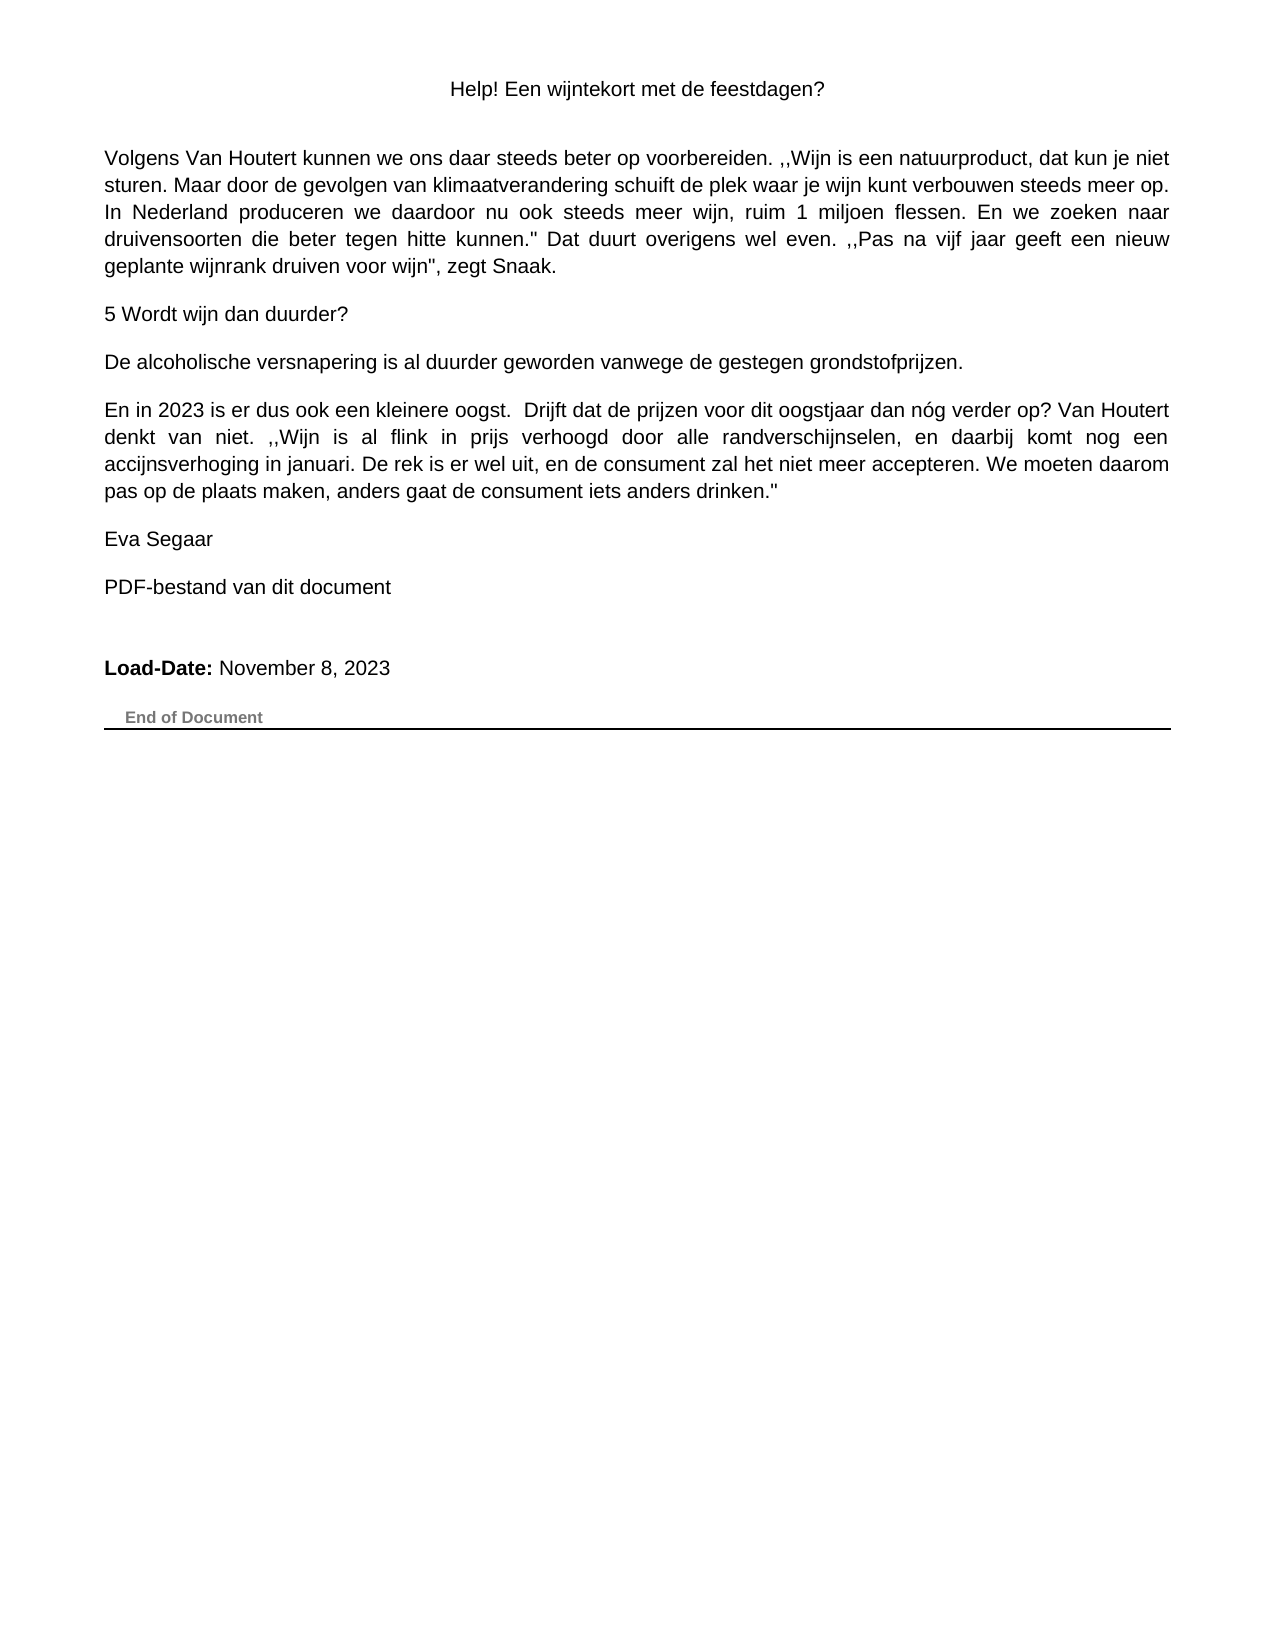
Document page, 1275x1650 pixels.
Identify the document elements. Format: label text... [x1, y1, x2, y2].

text En in 2023 is er dus ook een kleinere oogst. Drijft dat de prijzen voor dit oogstjaar dan nóg verder op? Van Houtert denkt van niet. ,,Wijn is al flink in prijs verhoogd door alle randverschijnselen, en daarbij komt nog een accijnsverhoging in januari. De rek is er wel uit, en de consument zal het niet meer accepteren. We moeten daarom pas op de plaats maken, anders gaat de consument iets anders drinken." [104, 394, 1171, 503]
text Load-Date: November 8, 2023 [104, 623, 1171, 679]
text End of Document [125, 708, 1171, 727]
text 5 Wordt wijn dan duurder? [104, 298, 1171, 326]
text Volgens Van Houtert kunnen we ons daar steeds beter op voorbereiden. ,,Wijn is een natuurproduct, dat kun je niet sturen. Maar door de gevolgen van klimaatverandering schuift de plek waar je wijn kunt verbouwen steeds meer op. In Nederland produceren we daardoor nu ook steeds meer wijn, ruim 1 miljoen flessen. En we zoeken naar druivensoorten die beter tegen hitte kunnen." Dat duurt overigens wel even. ,,Pas na vijf jaar geeft een nieuw geplante wijnrank druiven voor wijn", zegt Snaak. [104, 142, 1171, 278]
text Eva Segaar [104, 523, 1171, 551]
text PDF-bestand van dit document [104, 571, 1171, 598]
text De alcoholische versnapering is al duurder geworden vanwege de gestegen grondstofprijzen. [104, 346, 1171, 373]
